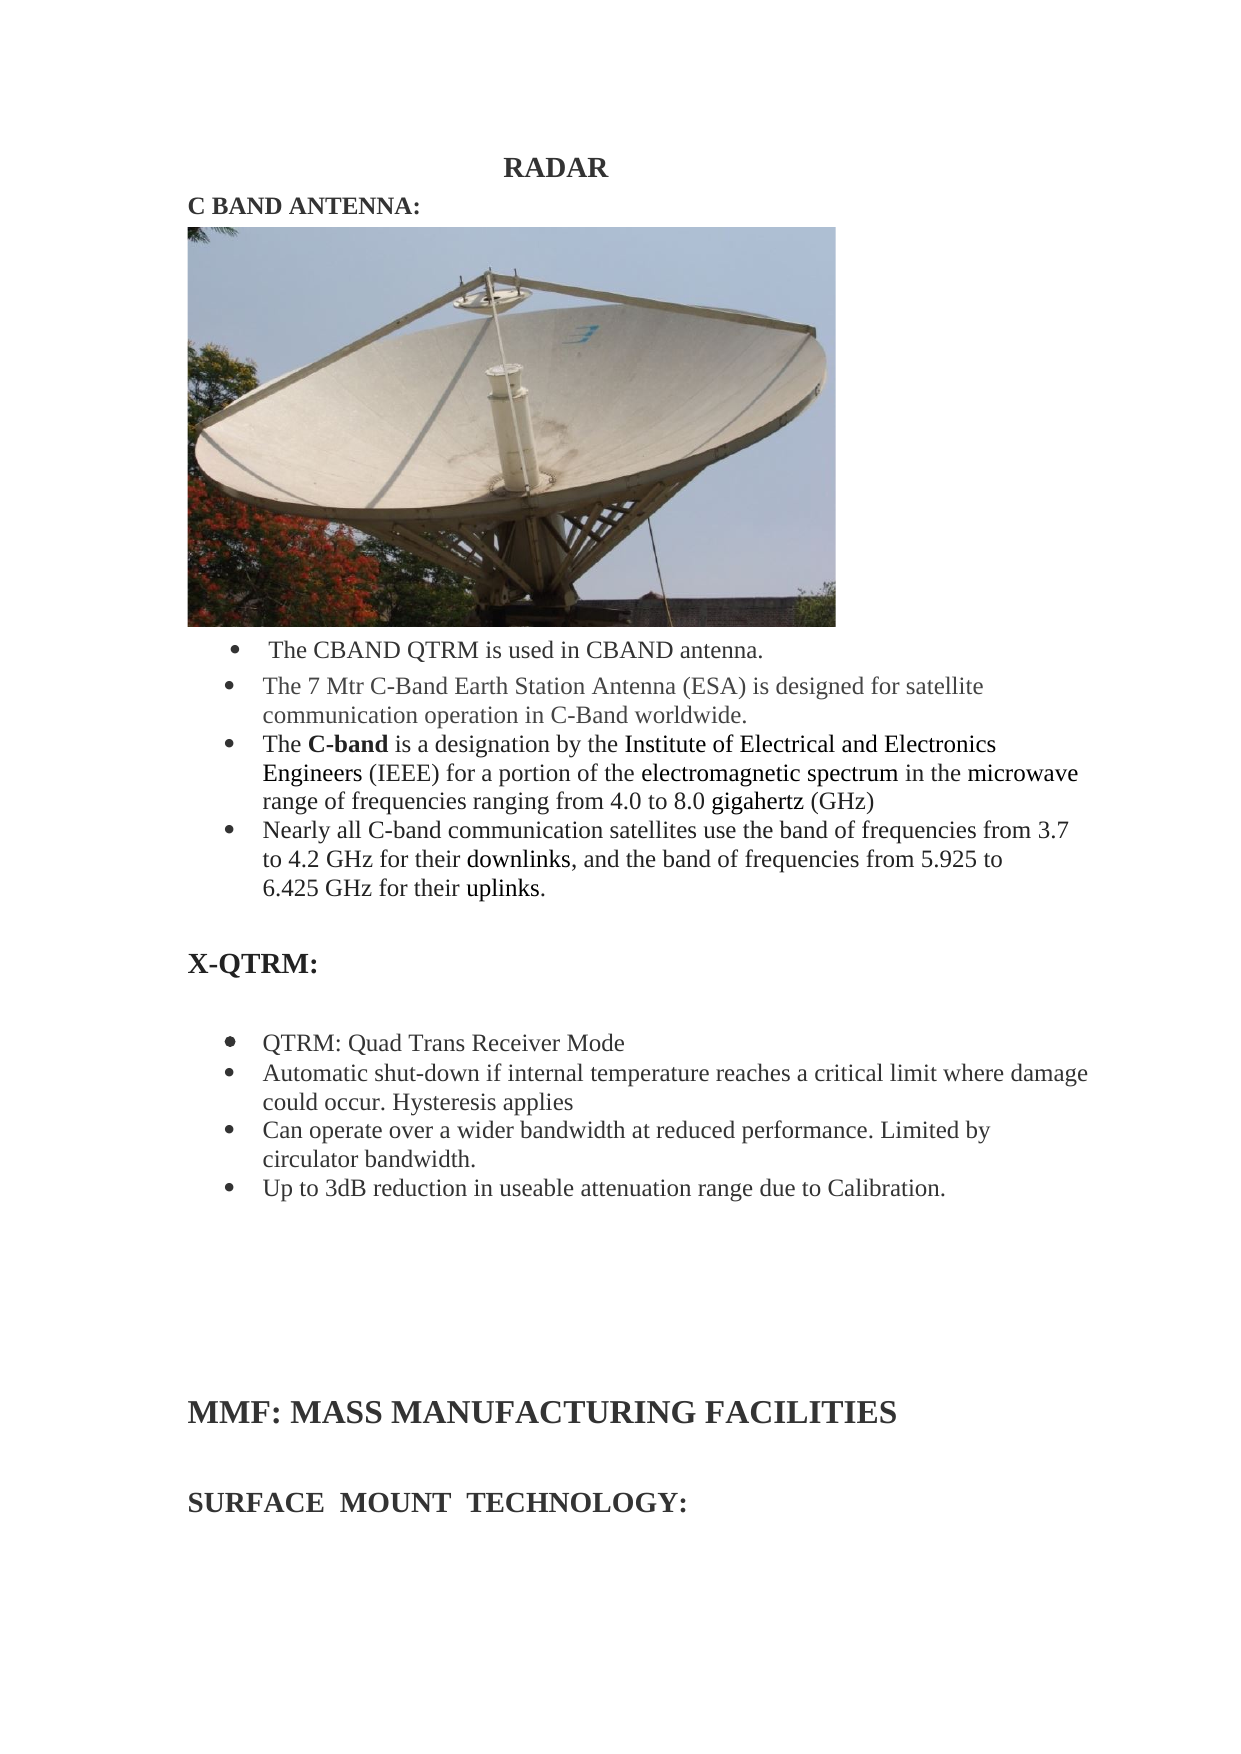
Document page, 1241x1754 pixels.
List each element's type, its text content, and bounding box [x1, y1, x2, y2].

text SURFACE MOUNT TECHNOLOGY: [187, 1485, 1090, 1518]
list The C-band is a designation by the Institute of Electrical and Electronics Engineers (IEEE) for a portion of the electromagnetic spectrum in the microwave range of frequencies ranging from 4.0 to 8.0 gigahertz (GHz) [225, 729, 1090, 815]
text RADAR [187, 150, 1090, 183]
text X-QTRM: [187, 946, 1090, 979]
text MMF: MASS MANUFACTURING FACILITIES [187, 1392, 1090, 1431]
list The 7 Mtr C-Band Earth Station Antenna (ESA) is designed for satellite communication operation in C-Band worldwide. [225, 671, 1090, 729]
text C BAND ANTENNA: [187, 191, 1090, 220]
list Nearly all C-band communication satellites use the band of frequencies from 3.7 to 4.2 GHz for their downlinks, and the band of frequencies from 5.925 to 6.425 GHz for their uplinks. [225, 815, 1090, 901]
list The CBAND QTRM is used in CBAND antenna. [231, 635, 1090, 663]
picture [187, 227, 836, 627]
list Up to 3dB reduction in useable attenuation range due to Calibration. [225, 1173, 1090, 1202]
list QTRM: Quad Trans Receiver Mode [225, 1028, 1090, 1058]
list Can operate over a wider bandwidth at reduced performance. Limited by circulator bandwidth. [225, 1116, 1090, 1173]
list Automatic shut-down if internal temperature reaches a critical limit where damage could occur. Hysteresis applies [225, 1058, 1090, 1116]
